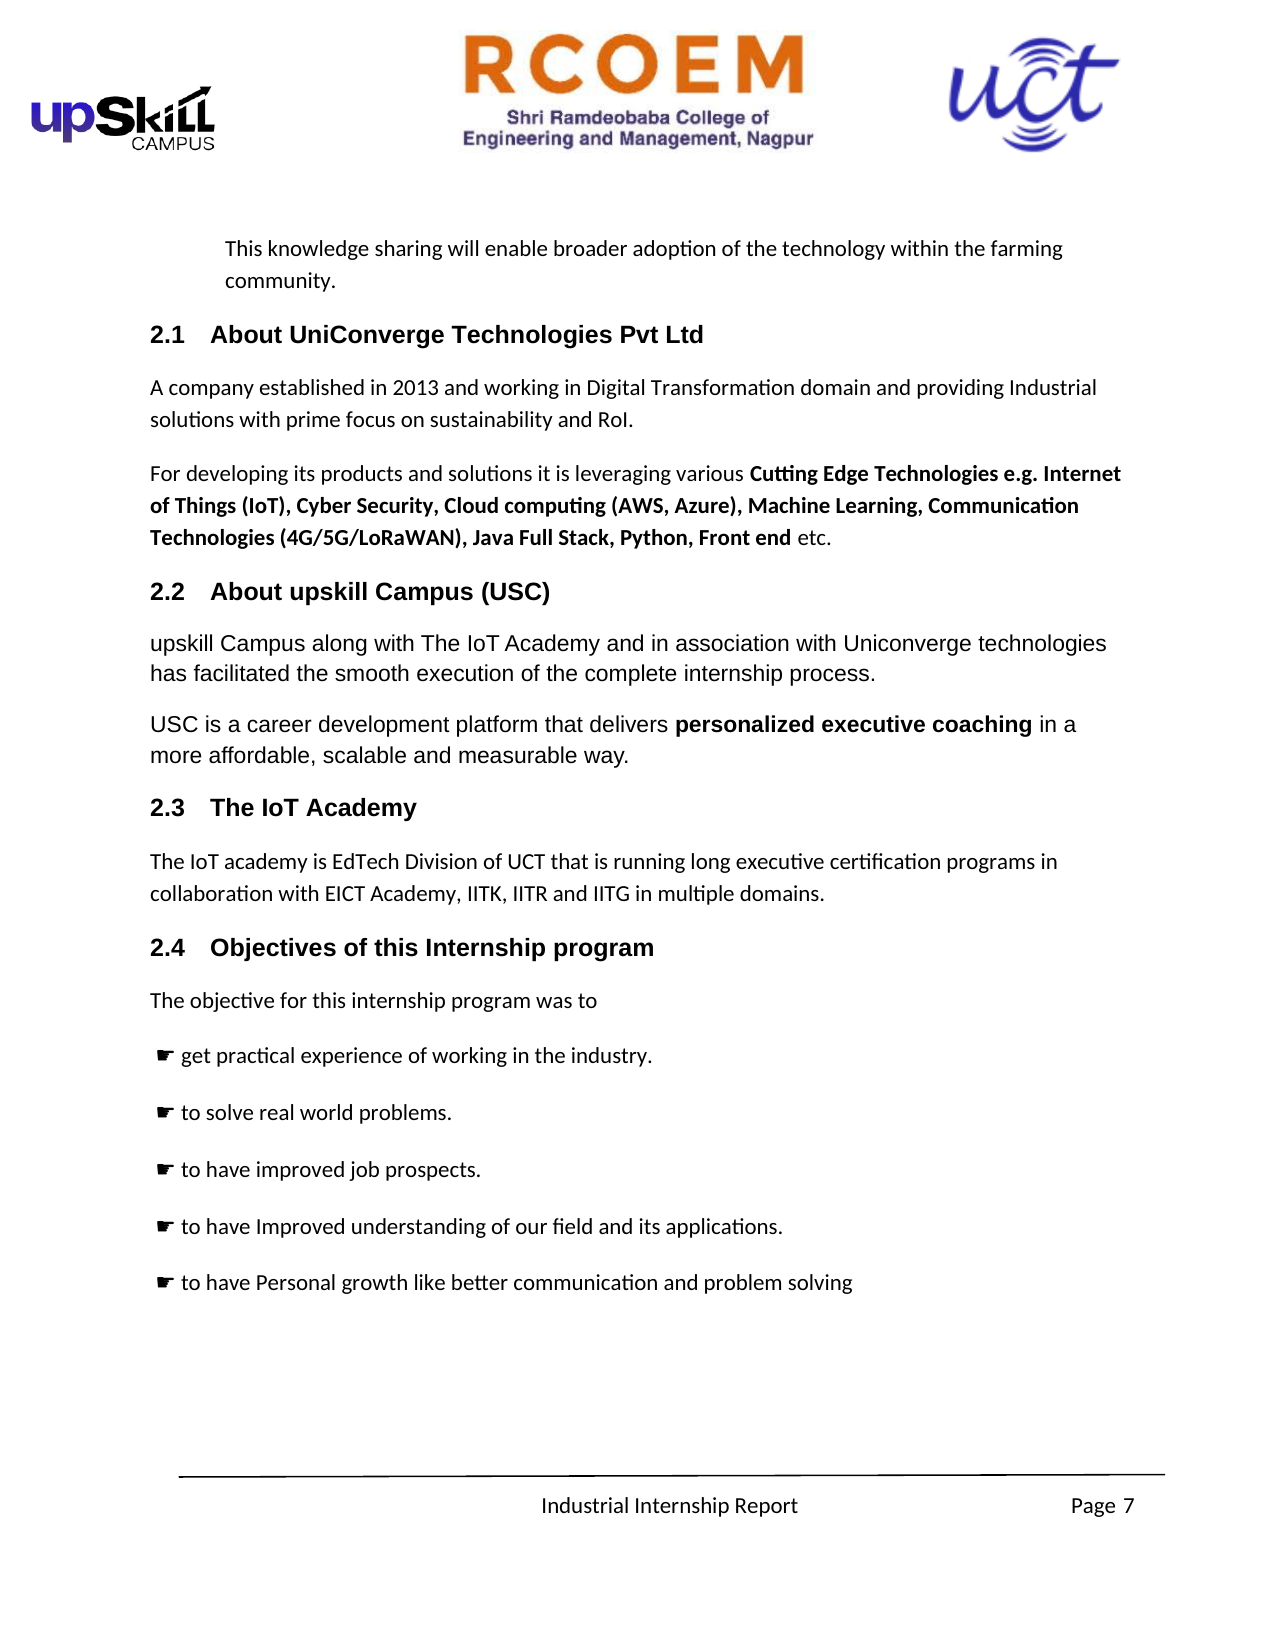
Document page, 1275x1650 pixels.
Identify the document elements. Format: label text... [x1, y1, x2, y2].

text ☛ get practical experience of working in the industry. [150, 1039, 1134, 1071]
picture [946, 28, 1125, 154]
text The objective for this internship program was to [150, 986, 1134, 1014]
text upskill Campus along with The IoT Academy and in association with Uniconverge technologies has facilitated the smooth execution of the complete internship process. [150, 630, 1134, 687]
text A company established in 2013 and working in Digital Transformation domain and providing Industrial solutions with prime focus on sustainability and RoI. [150, 373, 1134, 434]
text For developing its products and solutions it is leveraging various Cutting Edge Technologies e.g. Internet of Things (IoT), Cyber Security, Cloud computing (AWS, Azure), Machine Learning, Communication Technologies (4G/5G/LoRaWAN), Java Full Stack, Python, Front end etc. [150, 459, 1134, 551]
text ☛ to have improved job prospects. [150, 1153, 1134, 1184]
text USC is a career development platform that delivers personalized executive coaching in a more affordable, scalable and measurable way. [150, 711, 1134, 768]
text The IoT academy is EdTech Division of UCT that is running long executive certification programs in collaboration with EICT Academy, IITK, IITR and IITG in multiple domains. [150, 847, 1134, 907]
text ☛ to solve real world problems. [150, 1096, 1134, 1127]
list This knowledge sharing will enable broader adoption of the technology within the farming community. [225, 234, 1134, 294]
subtitle About upskill Campus (USC) [150, 580, 1134, 605]
text ☛ to have Improved understanding of our field and its applications. [150, 1209, 1134, 1241]
picture [0, 73, 246, 154]
subtitle The IoT Academy [150, 797, 1134, 822]
picture [458, 30, 817, 154]
text ☛ to have Personal growth like better communication and problem solving [150, 1266, 1134, 1298]
subtitle Objectives of this Internship program [150, 936, 1134, 961]
subtitle About UniConverge Technologies Pvt Ltd [150, 323, 1134, 348]
